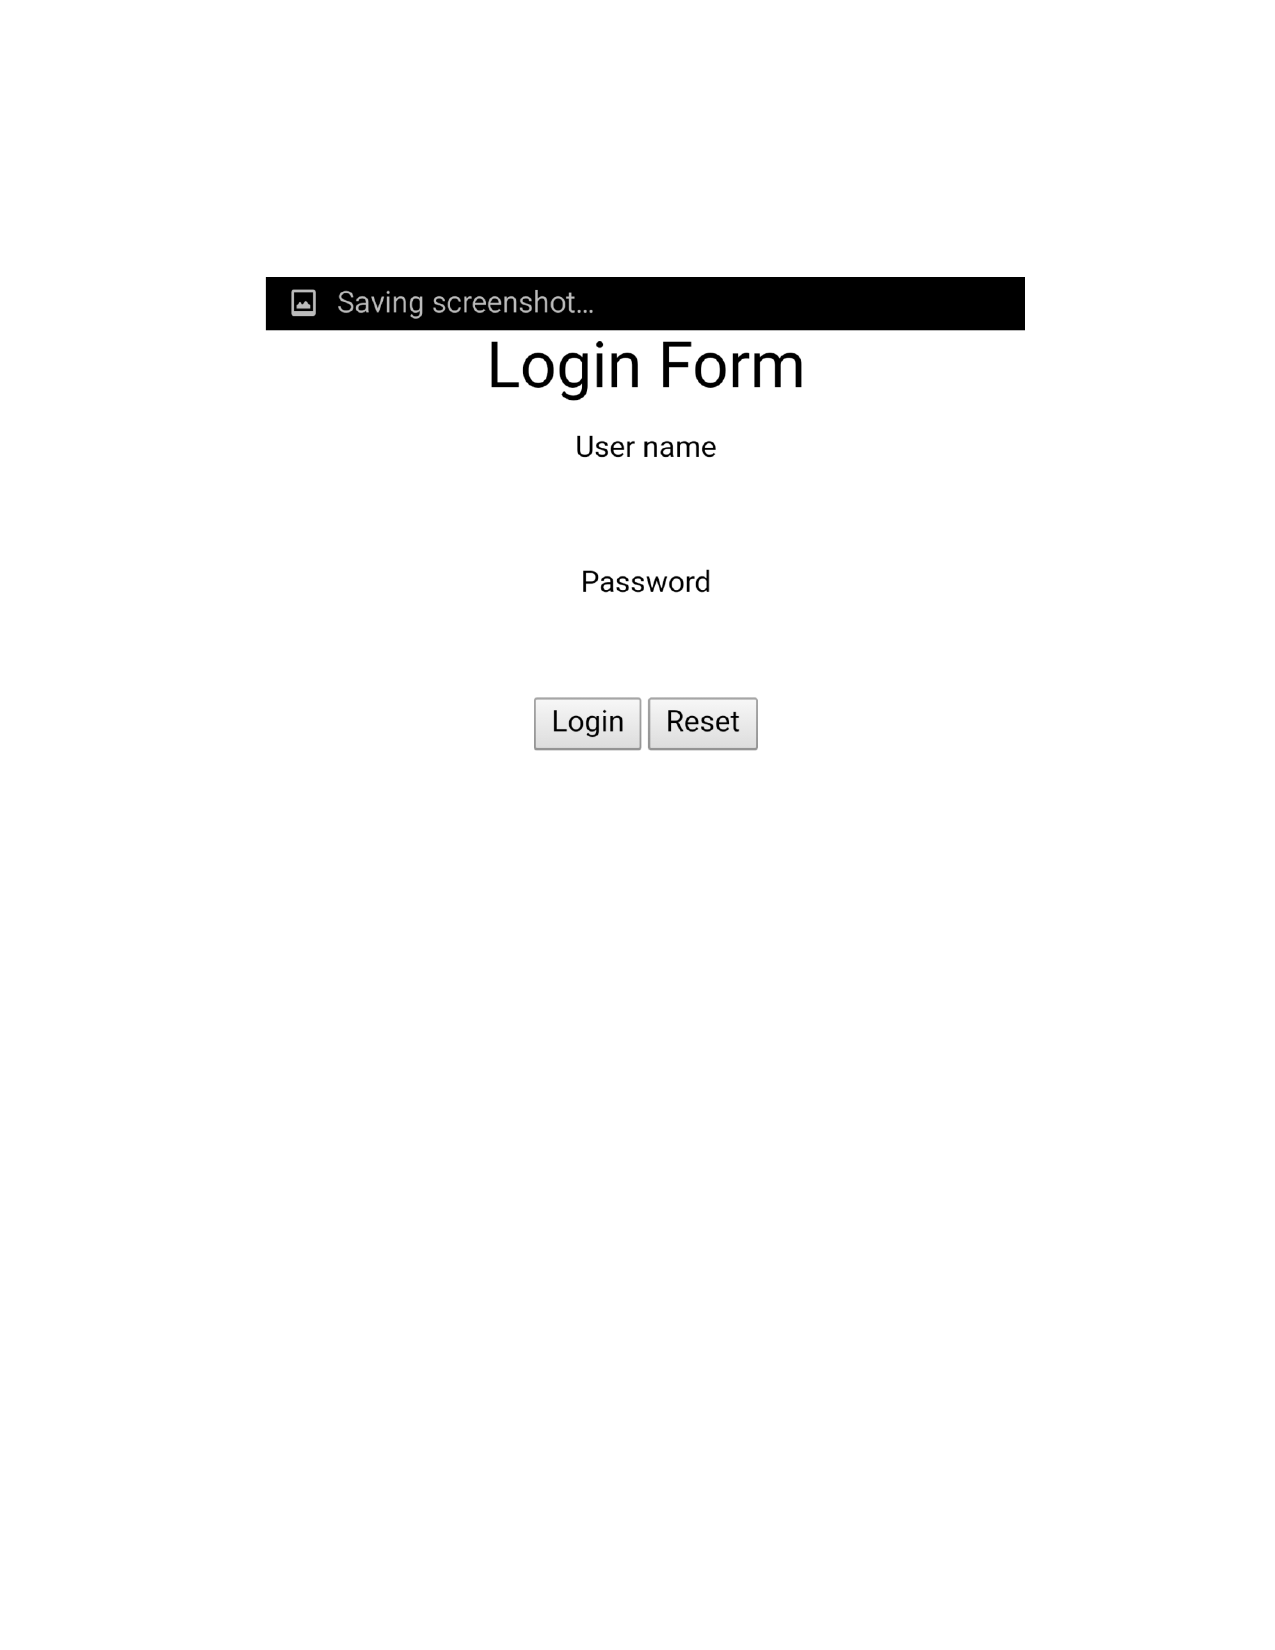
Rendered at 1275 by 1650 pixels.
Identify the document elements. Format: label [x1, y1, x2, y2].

picture [265, 277, 1025, 1628]
